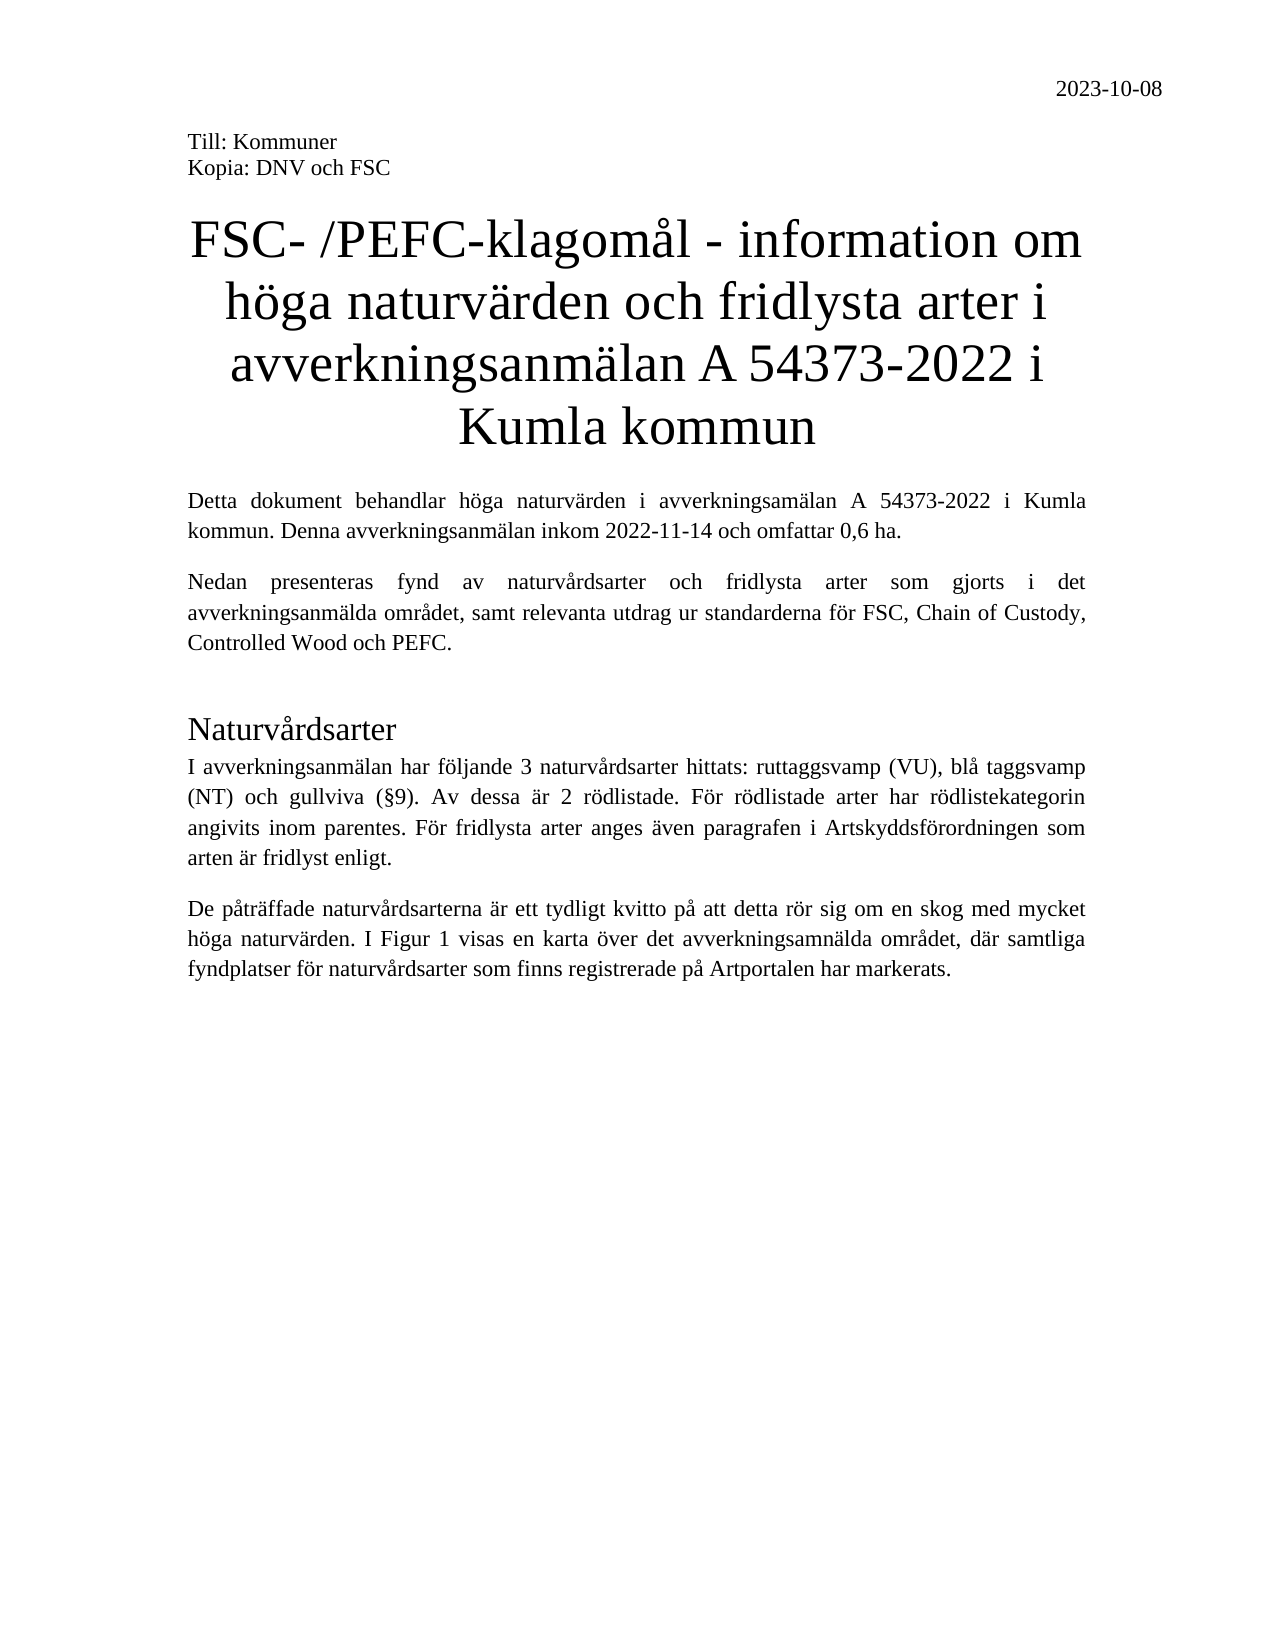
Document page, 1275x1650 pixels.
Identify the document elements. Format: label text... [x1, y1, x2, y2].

title FSC- /PEFC-klagomål - information om höga naturvärden och fridlysta arter i avverkningsanmälan A 54373-2022 i Kumla kommun [187, 207, 1087, 456]
subtitle Naturvårdsarter [187, 709, 1087, 747]
text Detta dokument behandlar höga naturvärden i avverkningsamälan A 54373-2022 i Kumla kommun. Denna avverkningsanmälan inkom 2022-11-14 och omfattar 0,6 ha. [187, 487, 1087, 544]
text I avverkningsanmälan har följande 3 naturvårdsarter hittats: ruttaggsvamp (VU), blå taggsvamp (NT) och gullviva (§9). Av dessa är 2 rödlistade. För rödlistade arter har rödlistekategorin angivits inom parentes. För fridlysta arter anges även paragrafen i Artskyddsförordningen som arten är fridlyst enligt. [187, 753, 1087, 870]
text De påträffade naturvårdsarterna är ett tydligt kvitto på att detta rör sig om en skog med mycket höga naturvärden. I Figur 1 visas en karta över det avverkningsamnälda området, där samtliga fyndplatser för naturvårdsarter som finns registrerade på Artportalen har markerats. [187, 895, 1087, 982]
text Nedan presenteras fynd av naturvårdsarter och fridlysta arter som gjorts i det avverkningsanmälda området, samt relevanta utdrag ur standarderna för FSC, Chain of Custody, Controlled Wood och PEFC. [187, 568, 1087, 655]
